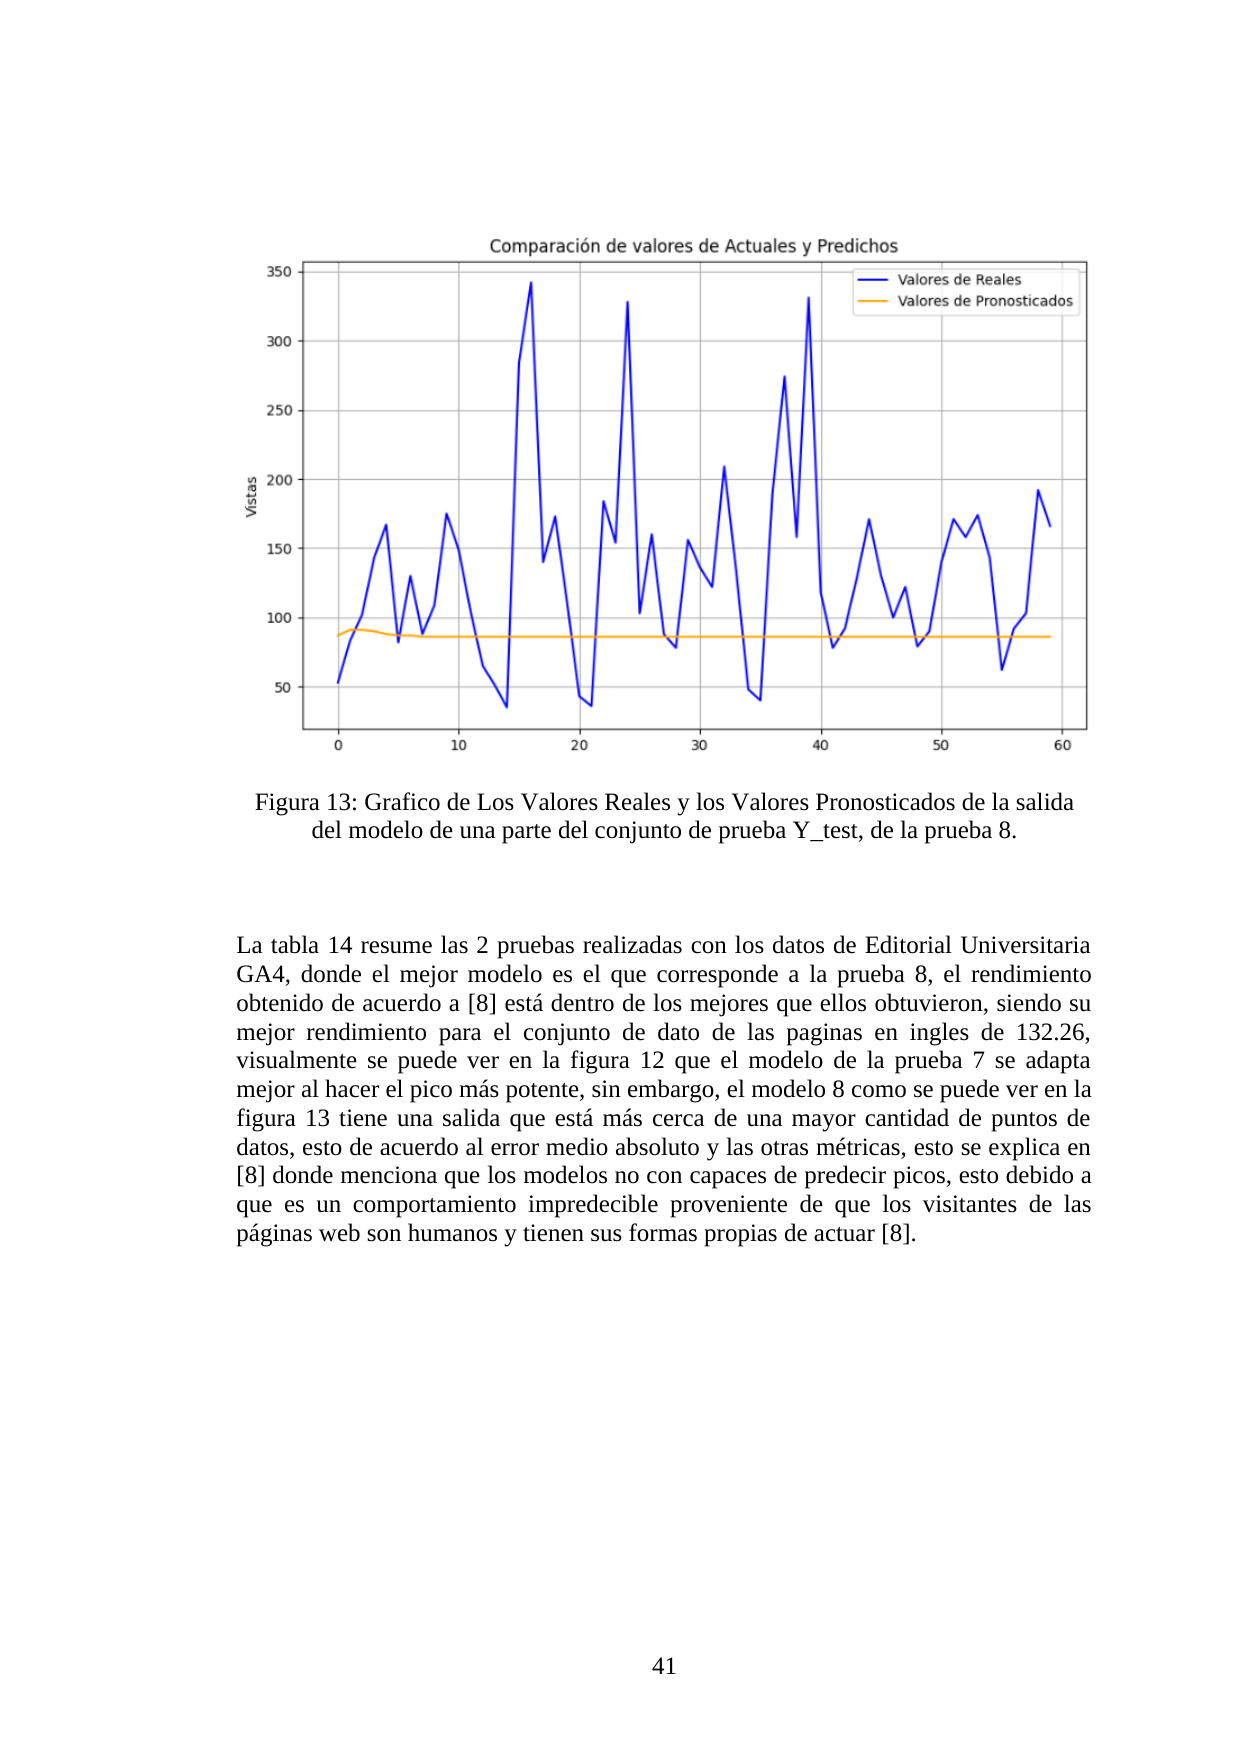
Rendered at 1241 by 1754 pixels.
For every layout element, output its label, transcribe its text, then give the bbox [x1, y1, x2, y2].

picture [236, 236, 1093, 759]
text La tabla 14 resume las 2 pruebas realizadas con los datos de Editorial Universitaria GA4, donde el mejor modelo es el que corresponde a la prueba 8, el rendimiento obtenido de acuerdo a [8] está dentro de los mejores que ellos obtuvieron, siendo su mejor rendimiento para el conjunto de dato de las paginas en ingles de 132.26, visualmente se puede ver en la figura 12 que el modelo de la prueba 7 se adapta mejor al hacer el pico más potente, sin embargo, el modelo 8 como se puede ver en la figura 13 tiene una salida que está más cerca de una mayor cantidad de puntos de datos, esto de acuerdo al error medio absoluto y las otras métricas, esto se explica en [8] donde menciona que los modelos no con capaces de predecir picos, esto debido a que es un comportamiento impredecible proveniente de que los visitantes de las páginas web son humanos y tienen sus formas propias de actuar [8]. [236, 931, 1092, 1247]
text Figura 13: Grafico de Los Valores Reales y los Valores Pronosticados de la salida del modelo de una parte del conjunto de prueba Y_test, de la prueba 8. [236, 787, 1092, 844]
